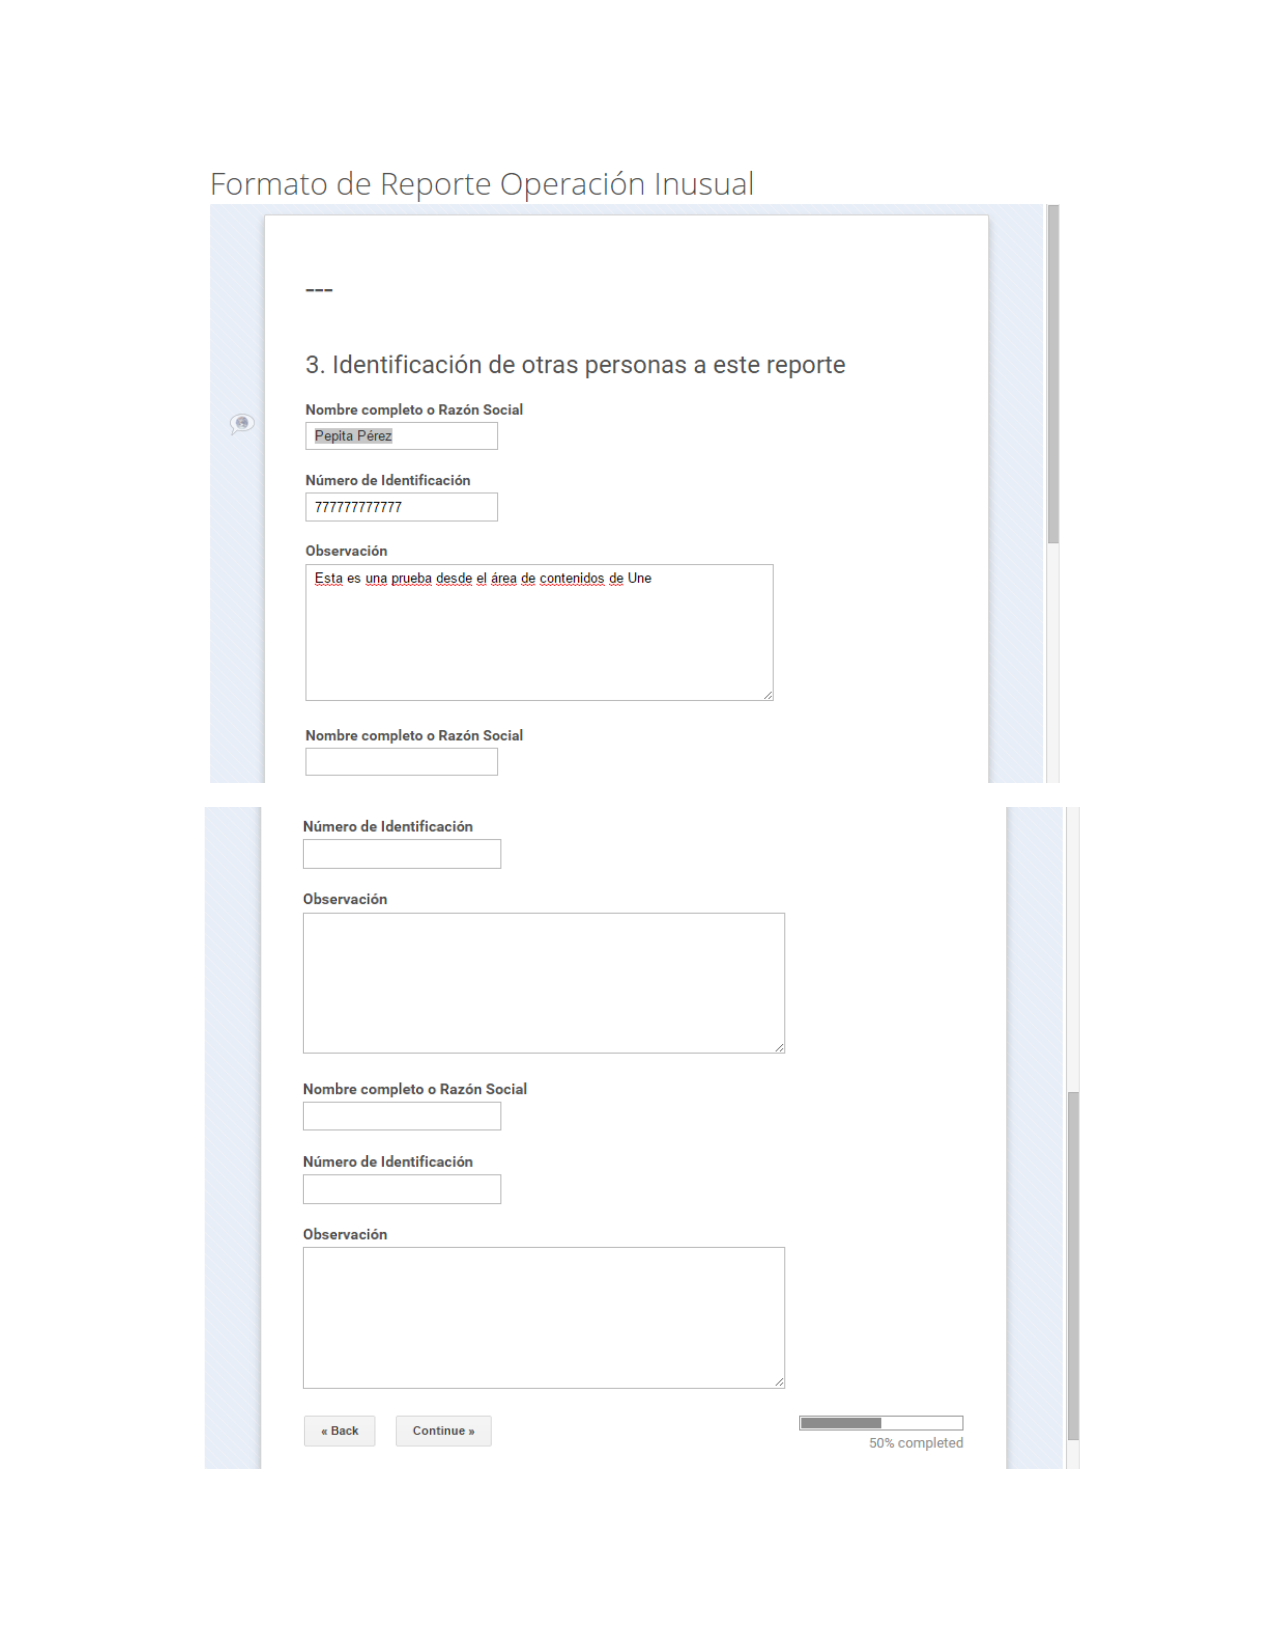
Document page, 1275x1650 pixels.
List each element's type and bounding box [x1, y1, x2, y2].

picture [177, 147, 1098, 783]
picture [177, 807, 1098, 1469]
